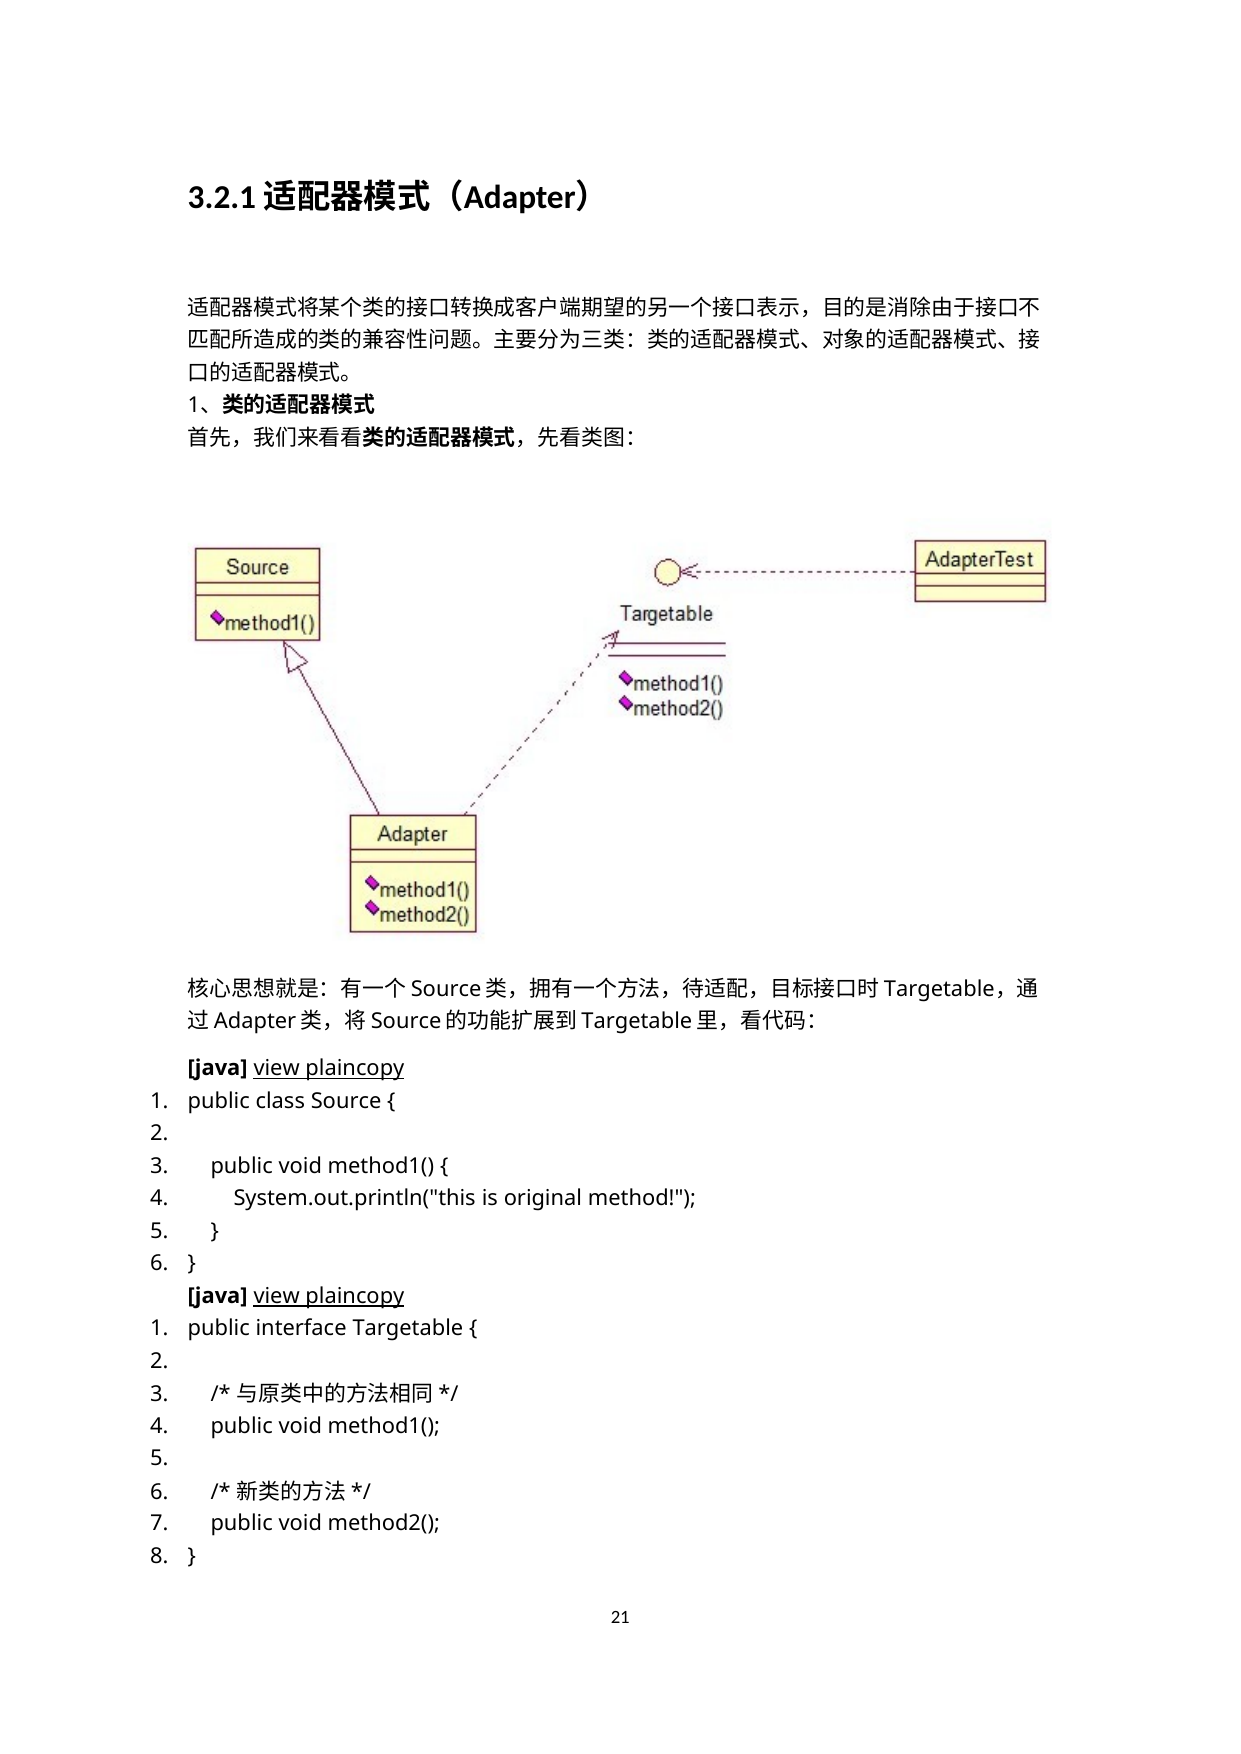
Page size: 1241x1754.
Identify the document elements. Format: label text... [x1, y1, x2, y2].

list public void method1(); [150, 1408, 1053, 1441]
list System.out.println("this is original method!"); [150, 1181, 1053, 1213]
text [java] view plaincopy [187, 1278, 1053, 1311]
picture [187, 470, 1052, 953]
list } [150, 1538, 1053, 1571]
text 首先，我们来看看类的适配器模式，先看类图： [187, 419, 1053, 452]
list /* 与原类中的方法相同 */ [150, 1376, 1053, 1408]
text 适配器模式将某个类的接口转换成客户端期望的另一个接口表示，目的是消除由于接口不匹配所造成的类的兼容性问题。主要分为三类：类的适配器模式、对象的适配器模式、接口的适配器模式。 [187, 289, 1053, 387]
text 1、类的适配器模式 [187, 387, 1053, 419]
subtitle 3.2.1 适配器模式（Adapter） [187, 162, 1053, 227]
list public void method2(); [150, 1506, 1053, 1538]
text 核心思想就是：有一个Source类，拥有一个方法，待适配，目标接口时Targetable，通过Adapter类，将Source的功能扩展到Targetable里，看代码： [187, 970, 1053, 1035]
list public interface Targetable { [150, 1311, 1053, 1343]
list /* 新类的方法 */ [150, 1473, 1053, 1506]
list public void method1() { [150, 1148, 1053, 1181]
list public class Source { [150, 1083, 1053, 1116]
list } [150, 1213, 1053, 1246]
text [java] view plaincopy [187, 1051, 1053, 1083]
list } [150, 1246, 1053, 1278]
